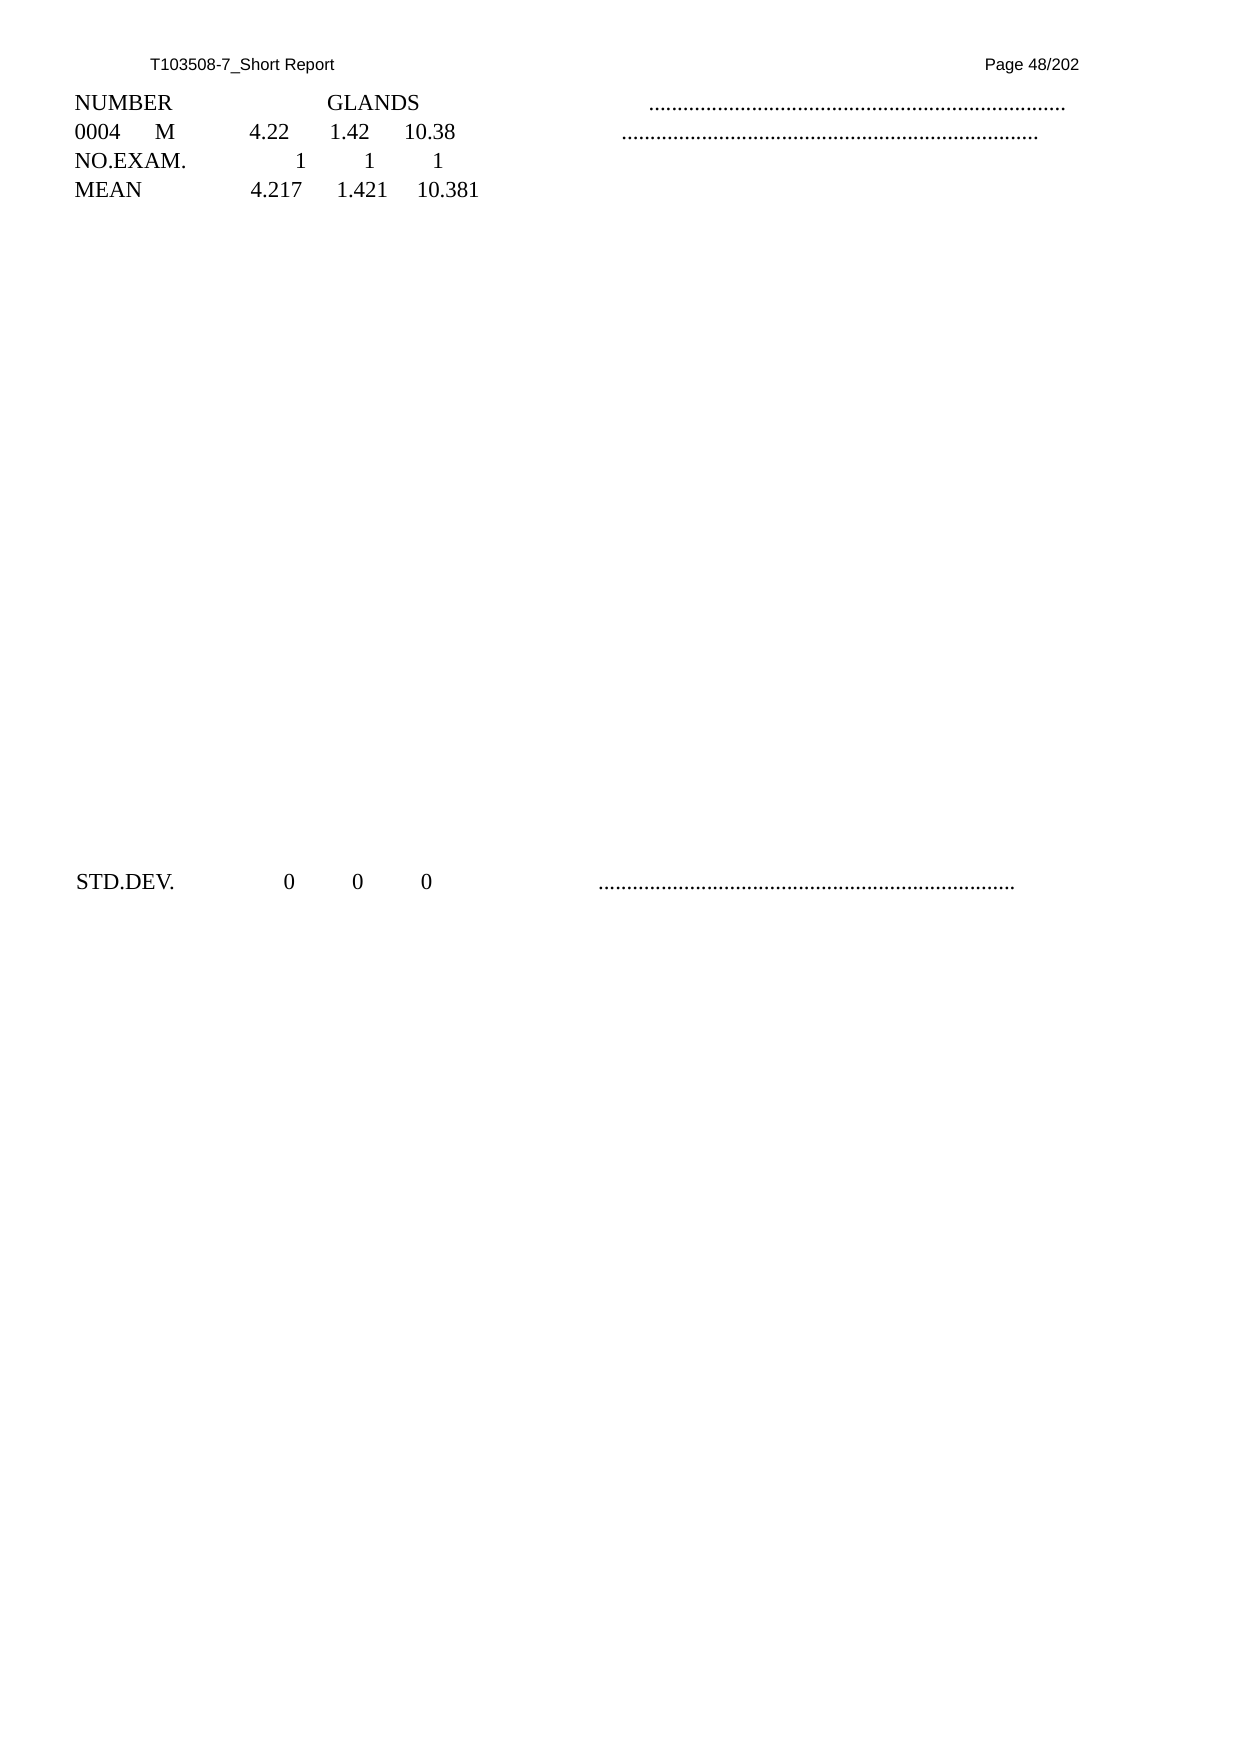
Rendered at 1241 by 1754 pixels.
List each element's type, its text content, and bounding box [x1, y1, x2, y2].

text NUMBER GLANDS ......................................................................... [40, 89, 1080, 116]
text 0004 M 4.22 1.42 10.38 ......................................................................... [40, 118, 1080, 144]
text MEAN 4.217 1.421 10.381 [40, 176, 1080, 202]
text NO.EXAM. 1 1 1 [40, 147, 1080, 173]
